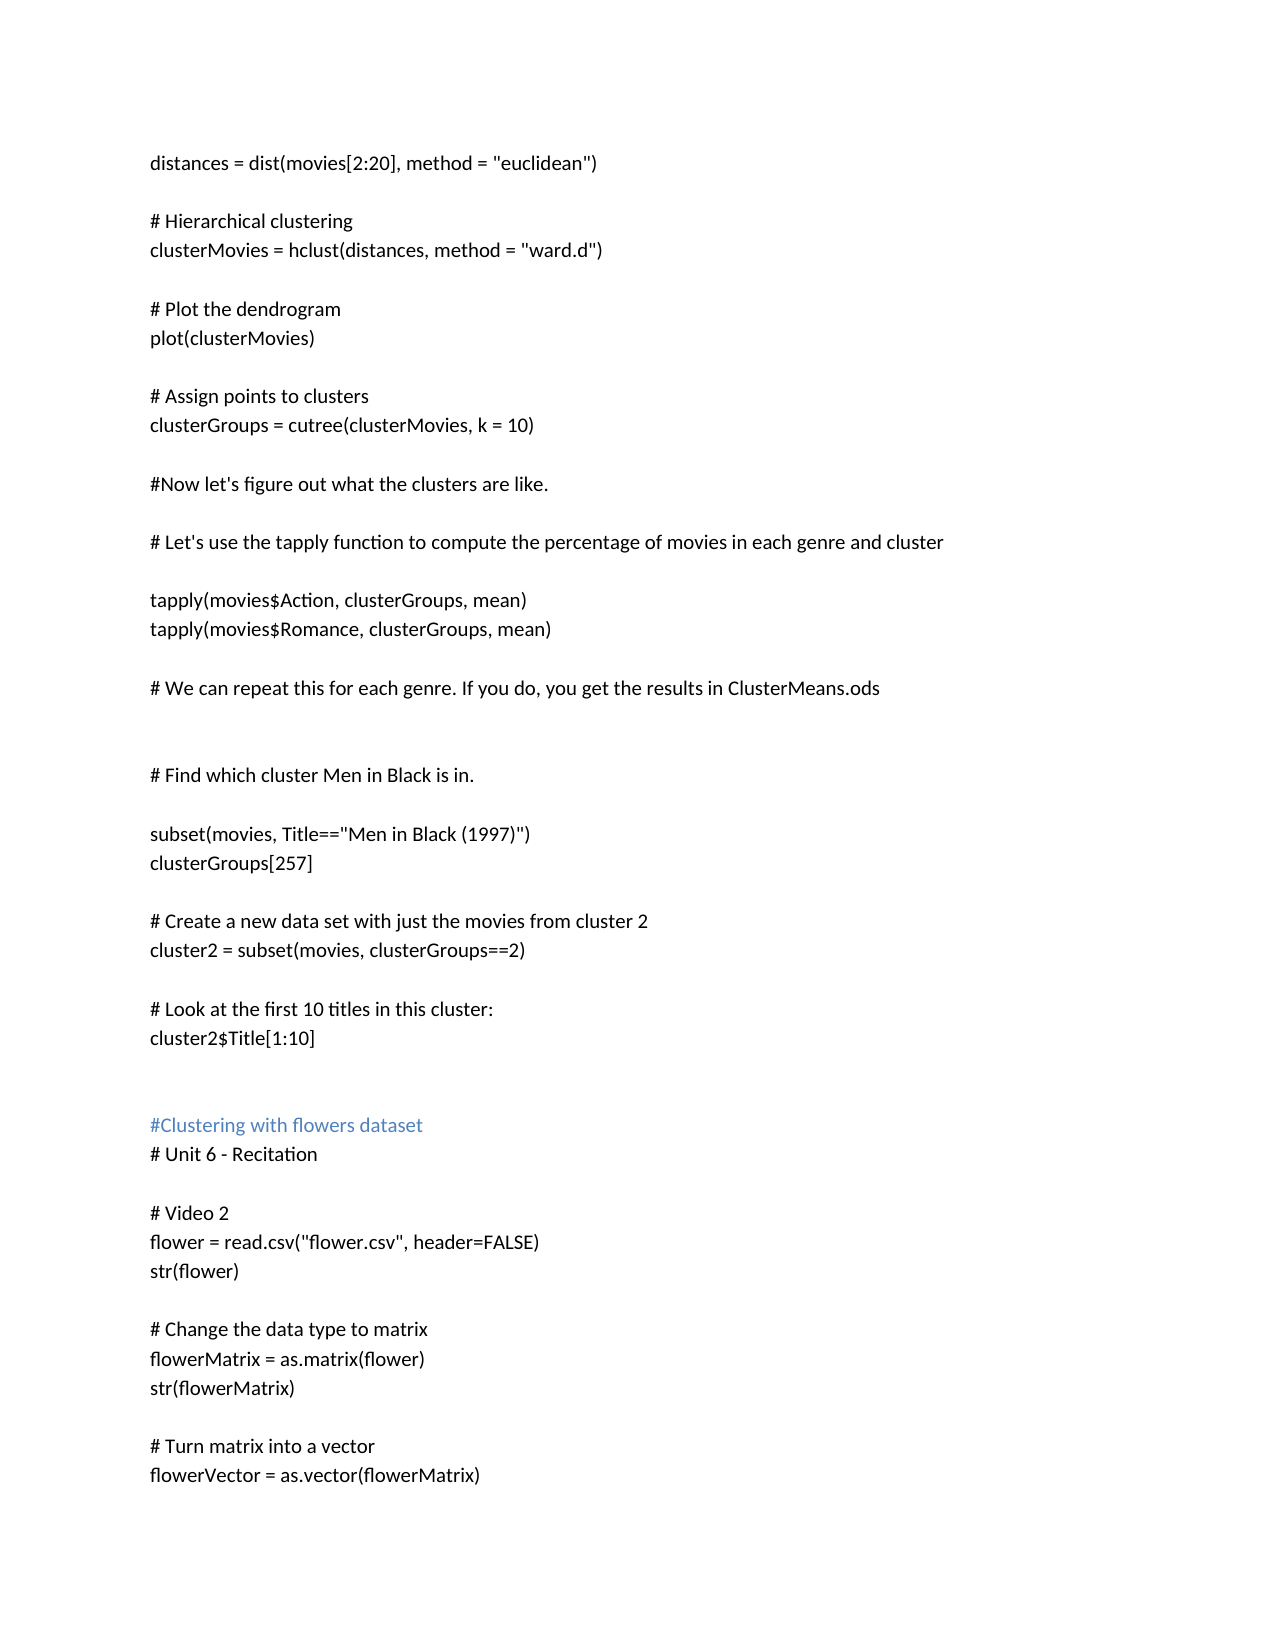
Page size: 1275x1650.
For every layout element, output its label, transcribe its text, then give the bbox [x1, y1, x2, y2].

text # Assign points to clusters [150, 383, 1125, 409]
text clusterMovies = hclust(distances, method = "ward.d") [150, 237, 1125, 263]
text flowerMatrix = as.matrix(flower) [150, 1346, 1125, 1371]
text cluster2 = subset(movies, clusterGroups==2) [150, 937, 1125, 963]
text # Unit 6 - Recitation [150, 1142, 1125, 1167]
text distances = dist(movies[2:20], method = "euclidean") [150, 150, 1125, 175]
text clusterGroups[257] [150, 850, 1125, 875]
text # We can repeat this for each genre. If you do, you get the results in ClusterMeans.ods [150, 675, 1125, 700]
text # Look at the first 10 titles in this cluster: [150, 996, 1125, 1021]
text # Let's use the tapply function to compute the percentage of movies in each genre and cluster [150, 529, 1125, 554]
text #Now let's figure out what the clusters are like. [150, 471, 1125, 496]
text # Hierarchical clustering [150, 208, 1125, 234]
text tapply(movies$Romance, clusterGroups, mean) [150, 617, 1125, 642]
text #Clustering with flowers dataset [150, 1112, 1125, 1138]
text flowerVector = as.vector(flowerMatrix) [150, 1462, 1125, 1488]
text subset(movies, Title=="Men in Black (1997)") [150, 821, 1125, 846]
text clusterGroups = cutree(clusterMovies, k = 10) [150, 412, 1125, 438]
text # Create a new data set with just the movies from cluster 2 [150, 908, 1125, 934]
text tapply(movies$Action, clusterGroups, mean) [150, 587, 1125, 613]
text str(flower) [150, 1258, 1125, 1284]
text # Plot the dendrogram [150, 296, 1125, 321]
text cluster2$Title[1:10] [150, 1025, 1125, 1050]
text # Change the data type to matrix [150, 1317, 1125, 1342]
text flower = read.csv("flower.csv", header=FALSE) [150, 1229, 1125, 1254]
text str(flowerMatrix) [150, 1375, 1125, 1400]
text plot(clusterMovies) [150, 325, 1125, 350]
text # Video 2 [150, 1200, 1125, 1225]
text # Find which cluster Men in Black is in. [150, 762, 1125, 788]
text # Turn matrix into a vector [150, 1433, 1125, 1459]
